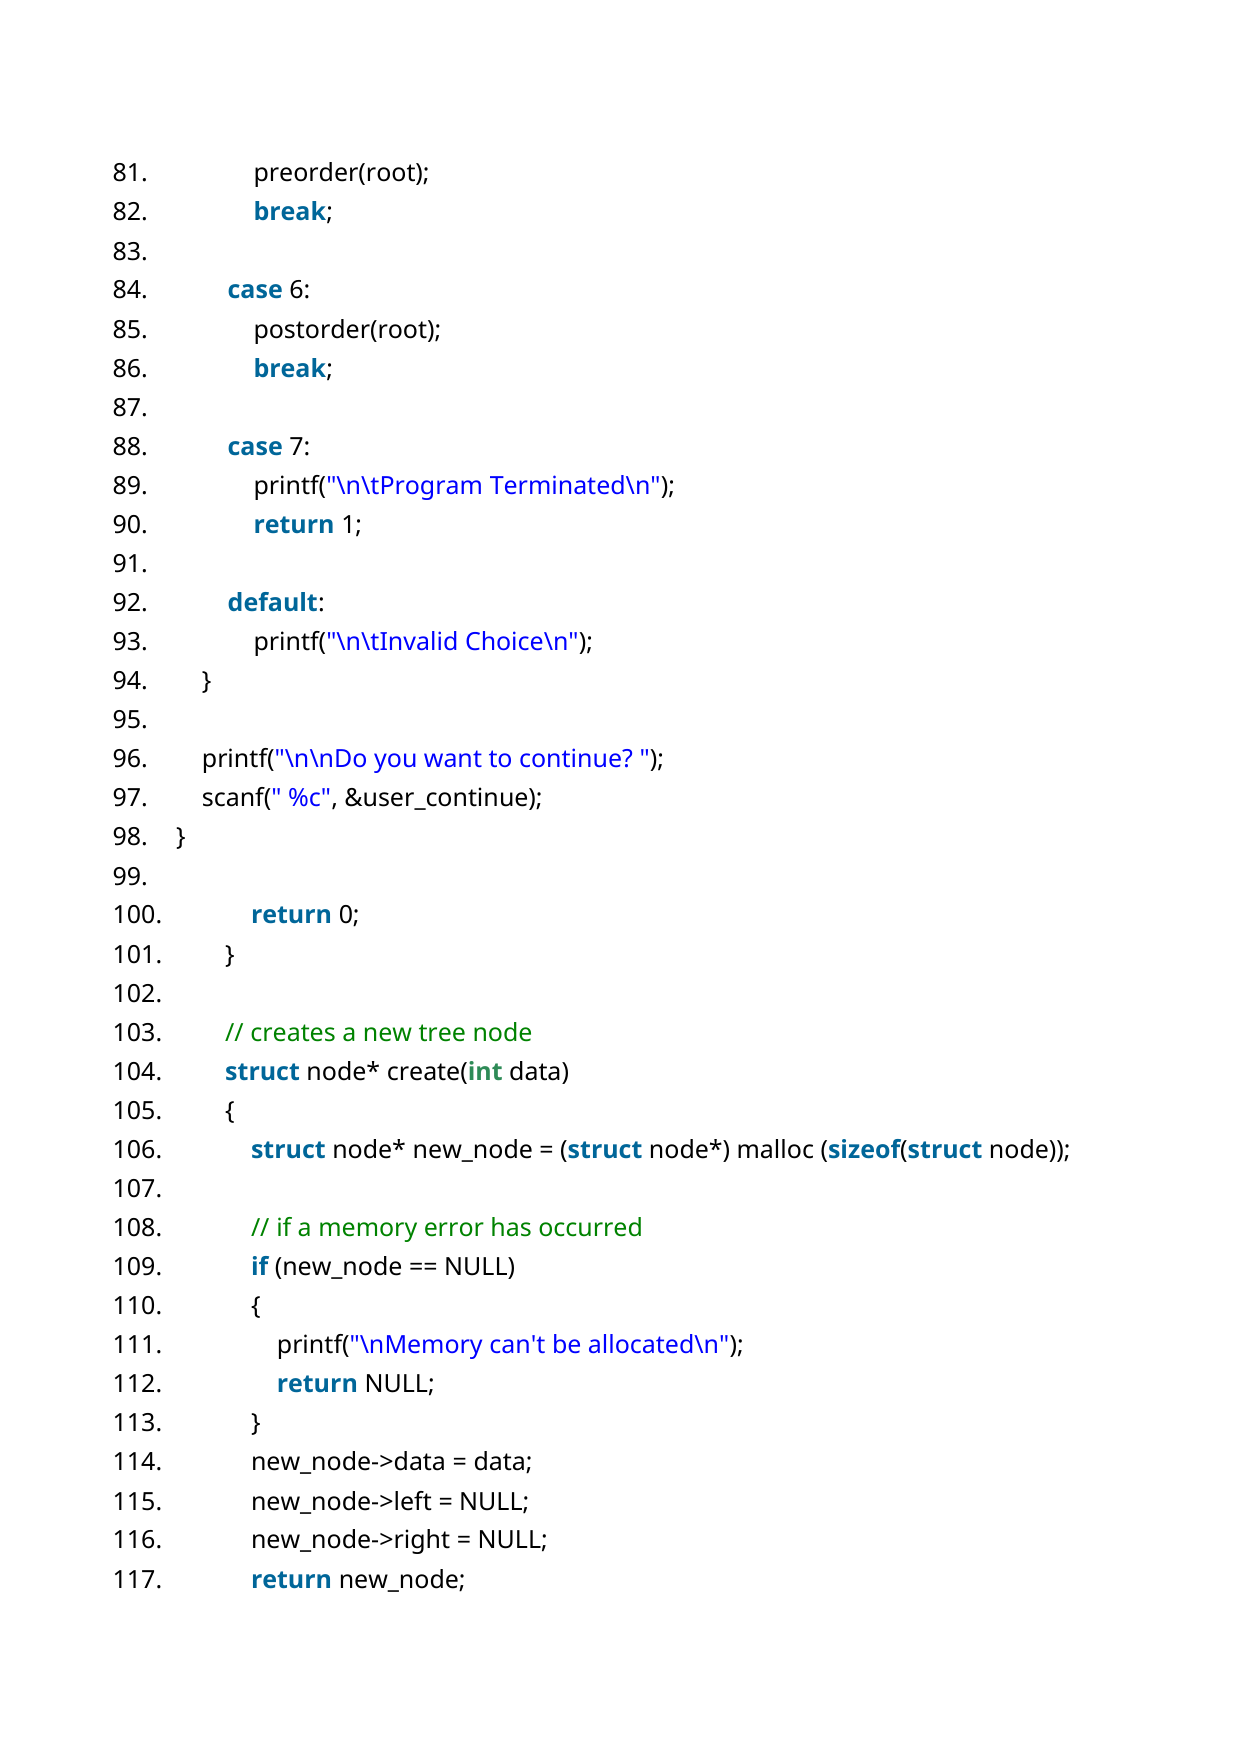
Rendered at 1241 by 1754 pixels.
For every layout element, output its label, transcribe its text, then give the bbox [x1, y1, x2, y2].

list struct node* new_node = (struct node*) malloc (sizeof(struct node)); [112, 1127, 1090, 1166]
list break; [112, 189, 1090, 228]
list // creates a new tree node [112, 1009, 1090, 1048]
list return new_node; [112, 1556, 1090, 1595]
list // if a memory error has occurred [112, 1205, 1090, 1244]
list return 0; [112, 892, 1090, 931]
list { [112, 1087, 1090, 1127]
list new_node->right = NULL; [112, 1517, 1090, 1556]
list break; [112, 345, 1090, 384]
list default: [112, 580, 1090, 619]
list printf("\n\tInvalid Choice\n"); [112, 619, 1090, 658]
list } [112, 931, 1090, 970]
list printf("\nMemory can't be allocated\n"); [112, 1322, 1090, 1361]
list { [112, 1283, 1090, 1322]
list } [112, 814, 1090, 853]
list preorder(root); [112, 150, 1090, 189]
list postorder(root); [112, 306, 1090, 345]
list printf("\n\tProgram Terminated\n"); [112, 462, 1090, 502]
list } [112, 1400, 1090, 1439]
list return NULL; [112, 1361, 1090, 1400]
list if (new_node == NULL) [112, 1244, 1090, 1283]
list case 7: [112, 423, 1090, 462]
list return 1; [112, 502, 1090, 541]
list struct node* create(int data) [112, 1048, 1090, 1087]
list scanf(" %c", &user_continue); [112, 775, 1090, 814]
list case 6: [112, 267, 1090, 306]
list printf("\n\nDo you want to continue? "); [112, 736, 1090, 775]
list new_node->data = data; [112, 1439, 1090, 1478]
list new_node->left = NULL; [112, 1478, 1090, 1517]
list } [112, 658, 1090, 697]
